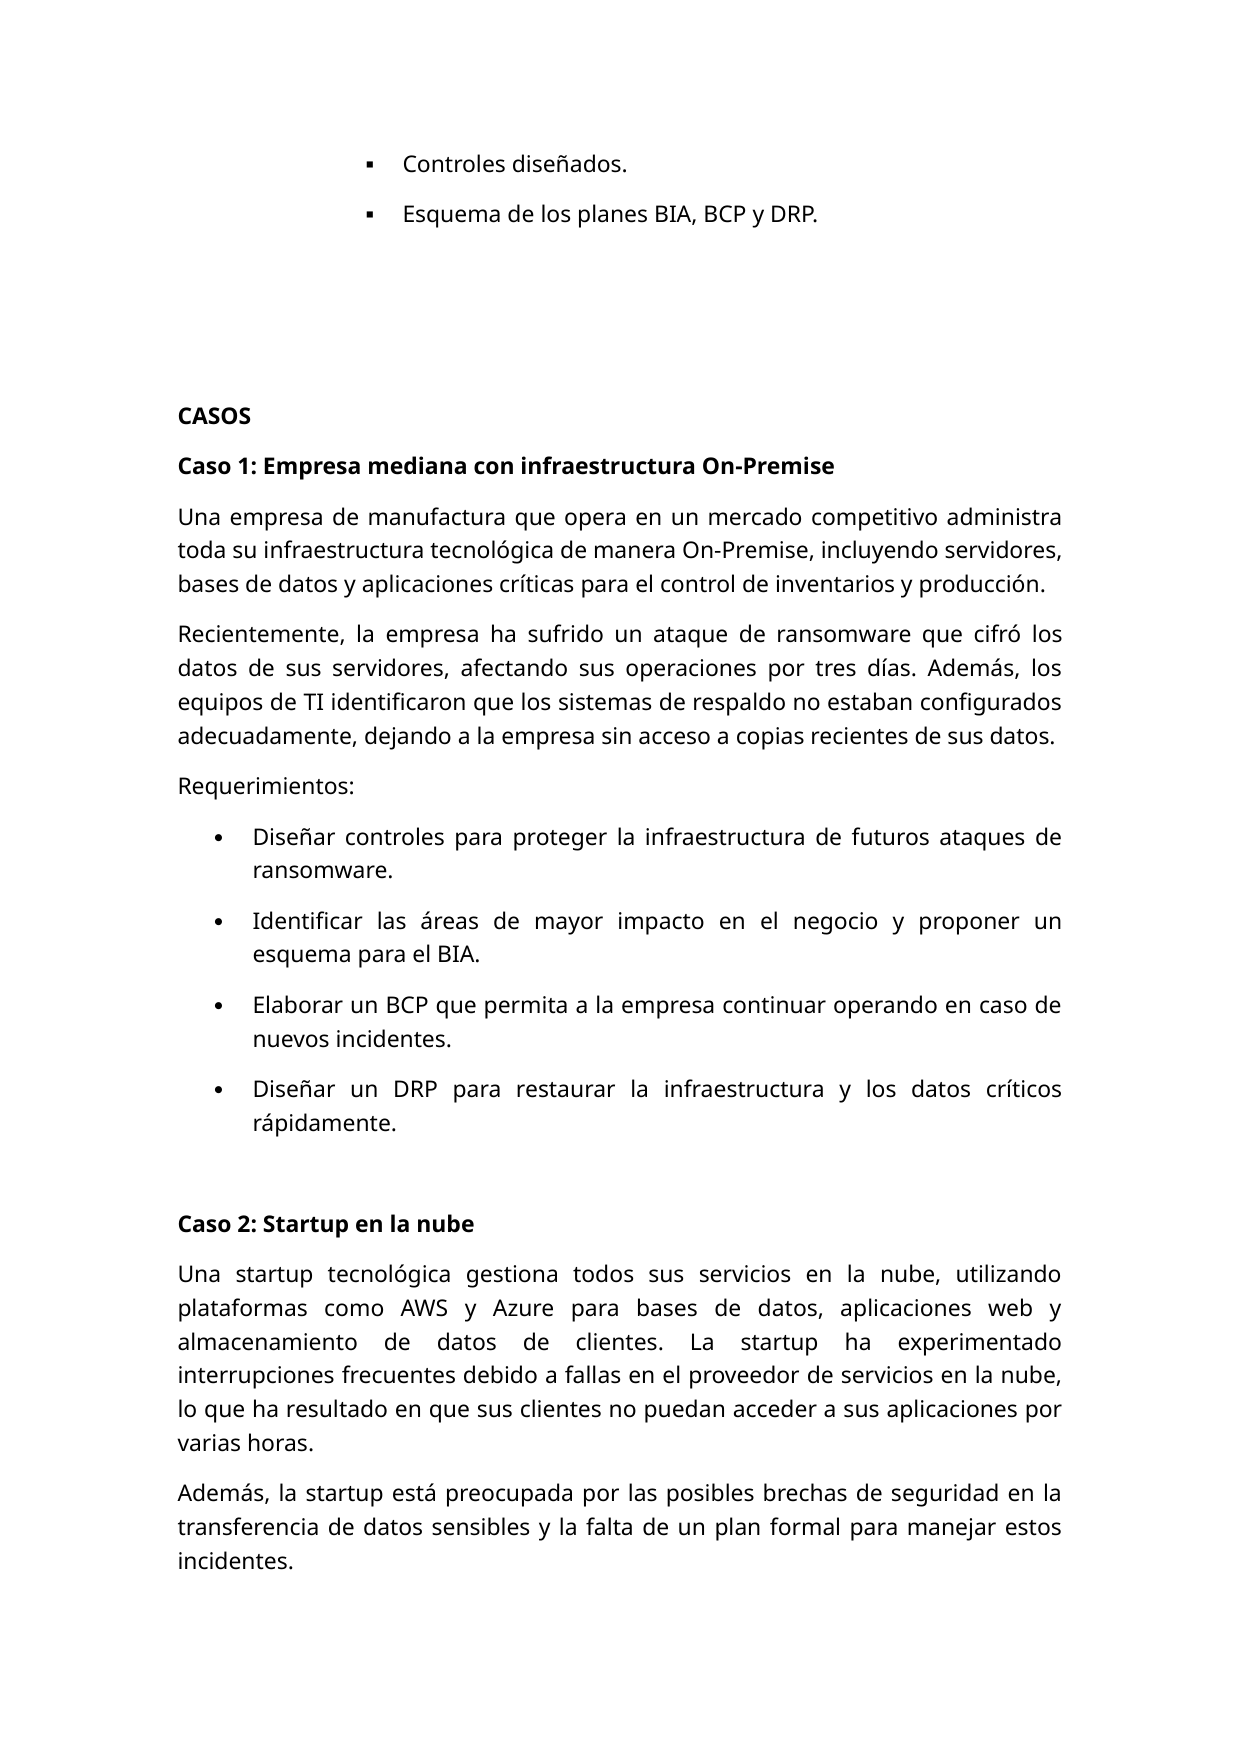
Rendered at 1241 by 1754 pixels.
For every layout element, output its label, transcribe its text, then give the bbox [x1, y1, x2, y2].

list Controles diseñados. [365, 148, 1063, 179]
text CASOS [177, 400, 1063, 431]
list Identificar las áreas de mayor impacto en el negocio y proponer un esquema para el BIA. [215, 905, 1063, 970]
list Diseñar controles para proteger la infraestructura de futuros ataques de ransomware. [215, 821, 1063, 886]
text Una startup tecnológica gestiona todos sus servicios en la nube, utilizando plataformas como AWS y Azure para bases de datos, aplicaciones web y almacenamiento de datos de clientes. La startup ha experimentado interrupciones frecuentes debido a fallas en el proveedor de servicios en la nube, lo que ha resultado en que sus clientes no puedan acceder a sus aplicaciones por varias horas. [177, 1258, 1063, 1458]
list Esquema de los planes BIA, BCP y DRP. [365, 198, 1063, 229]
list Elaborar un BCP que permita a la empresa continuar operando en caso de nuevos incidentes. [215, 989, 1063, 1054]
text Una empresa de manufactura que opera en un mercado competitivo administra toda su infraestructura tecnológica de manera On-Premise, incluyendo servidores, bases de datos y aplicaciones críticas para el control de inventarios y producción. [177, 501, 1063, 599]
text Caso 2: Startup en la nube [177, 1208, 1063, 1239]
list Diseñar un DRP para restaurar la infraestructura y los datos críticos rápidamente. [215, 1073, 1063, 1138]
text Caso 1: Empresa mediana con infraestructura On-Premise [177, 450, 1063, 481]
text Además, la startup está preocupada por las posibles brechas de seguridad en la transferencia de datos sensibles y la falta de un plan formal para manejar estos incidentes. [177, 1477, 1063, 1576]
text Recientemente, la empresa ha sufrido un ataque de ransomware que cifró los datos de sus servidores, afectando sus operaciones por tres días. Además, los equipos de TI identificaron que los sistemas de respaldo no estaban configurados adecuadamente, dejando a la empresa sin acceso a copias recientes de sus datos. [177, 618, 1063, 751]
text Requerimientos: [177, 770, 1063, 801]
